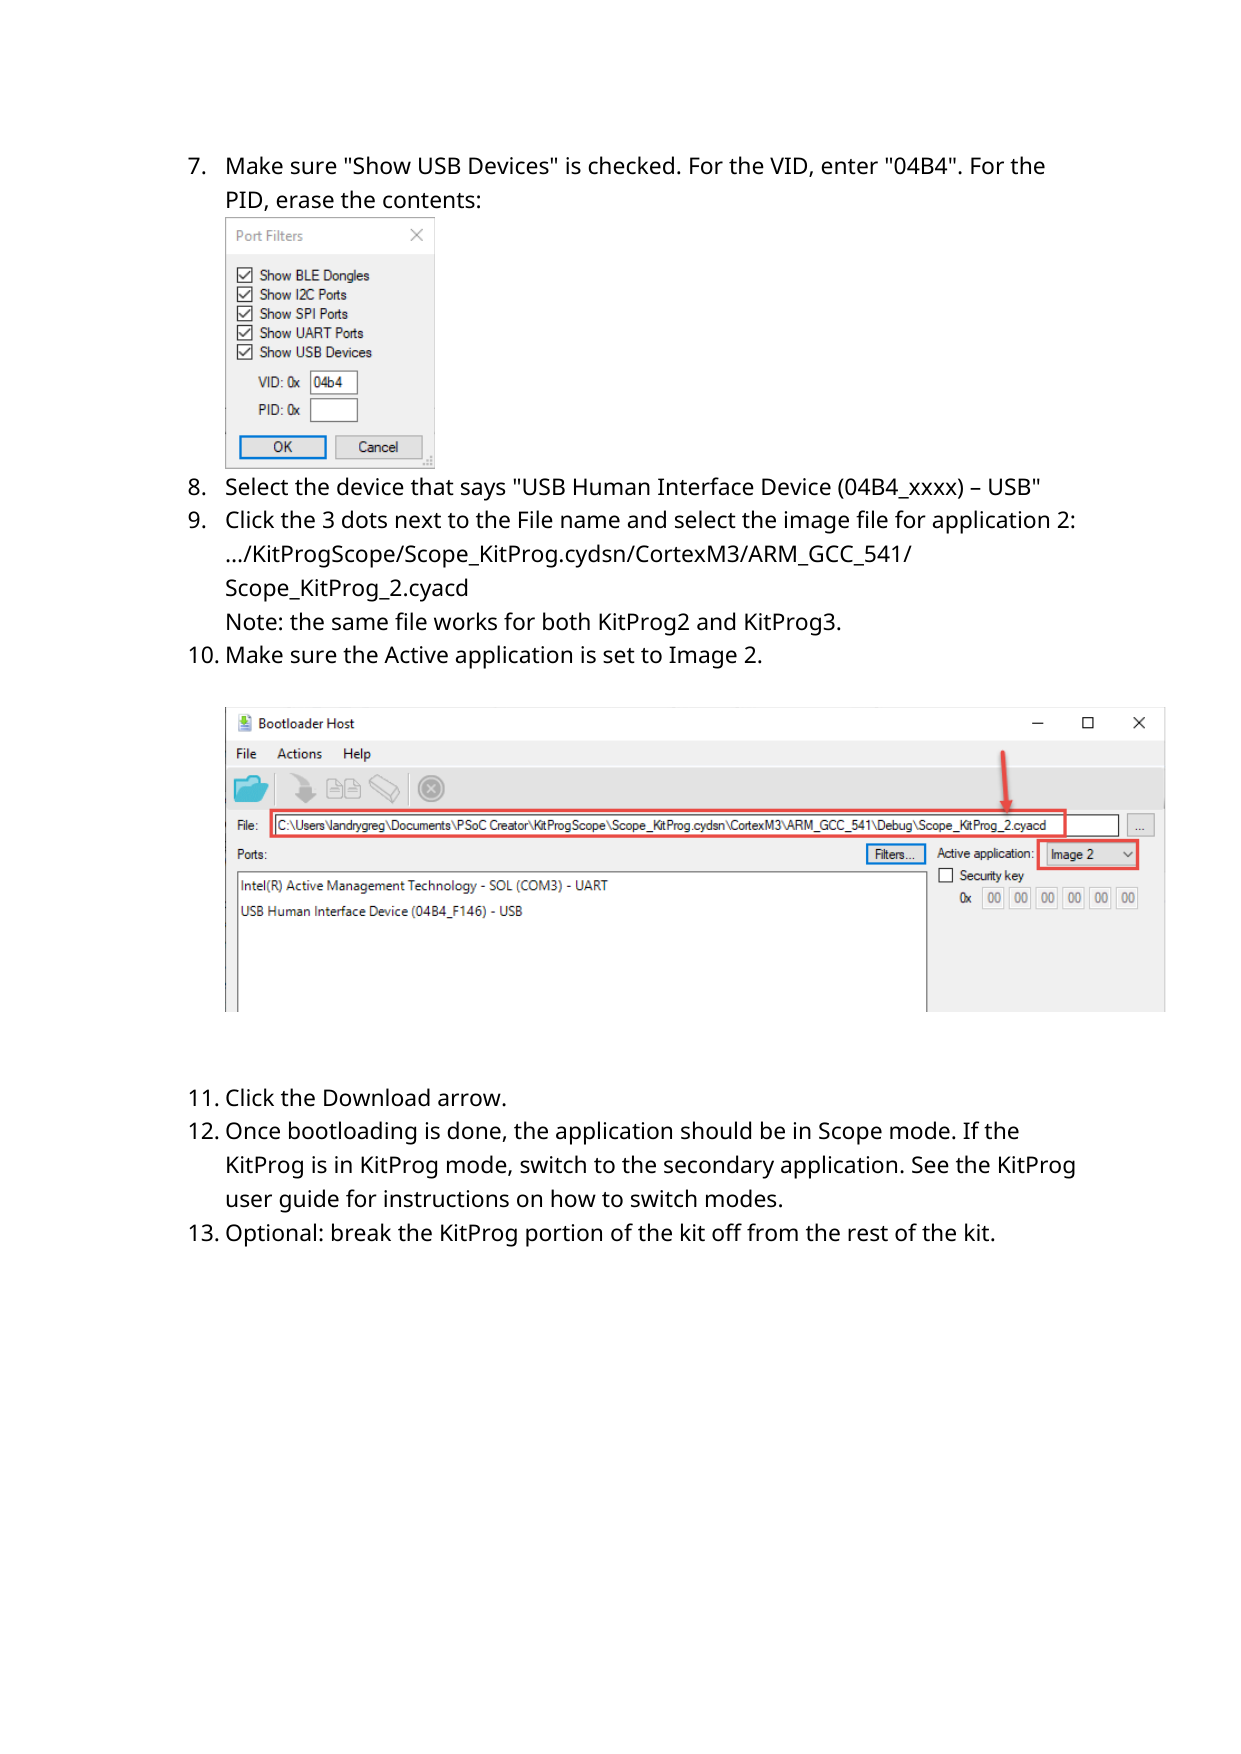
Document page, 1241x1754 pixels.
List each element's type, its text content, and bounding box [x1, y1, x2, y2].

list Once bootloading is done, the application should be in Scope mode. If the KitProg is in KitProg mode, switch to the secondary application. See the KitProg user guide for instructions on how to switch modes. [187, 1115, 1090, 1214]
list Click the Download arrow. [187, 1081, 1090, 1113]
list Make sure "Show USB Devices" is checked. For the VID, enter "04B4". For the PID, erase the contents: [187, 150, 1090, 215]
list Select the device that says "USB Human Interface Device (04B4_xxxx) – USB" [187, 471, 1090, 502]
list Click the 3 dots next to the File name and select the image file for application 2: [187, 504, 1090, 536]
list Note: the same file works for both KitProg2 and KitProg3. [225, 606, 1090, 637]
list …/KitProgScope/Scope_KitProg.cydsn/CortexM3/ARM_GCC_541/Scope_KitProg_2.cyacd [225, 538, 1090, 603]
picture [225, 707, 1166, 1012]
picture [225, 217, 435, 469]
list Optional: break the KitProg portion of the kit off from the rest of the kit. [187, 1216, 1090, 1248]
list Make sure the Active application is set to Image 2. [187, 639, 1090, 671]
